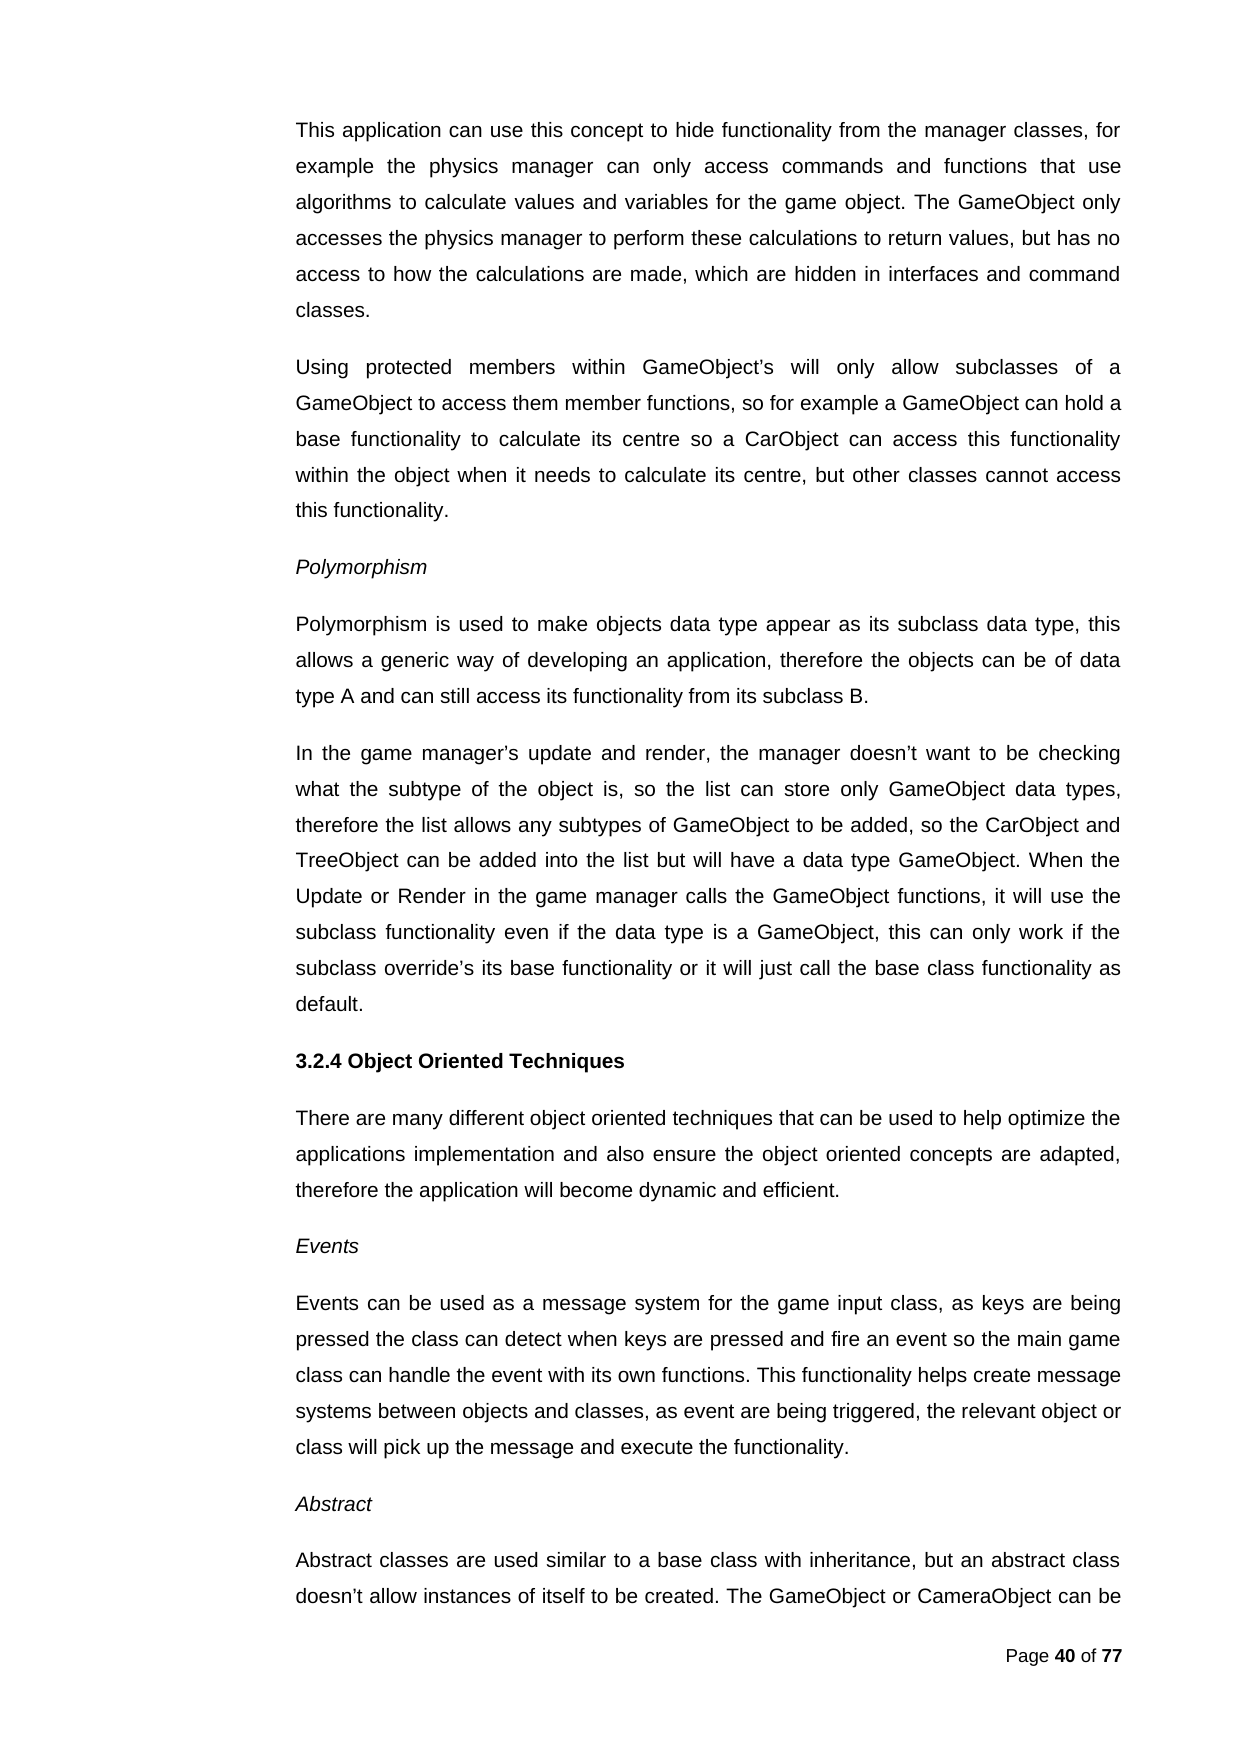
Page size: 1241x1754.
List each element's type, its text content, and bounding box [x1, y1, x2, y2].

text This application can use this concept to hide functionality from the manager classes, for example the physics manager can only access commands and functions that use algorithms to calculate values and variables for the game object. The GameObject only accesses the physics manager to perform these calculations to return values, but has no access to how the calculations are made, which are hidden in interfaces and command classes. [295, 118, 1122, 322]
text Using protected members within GameObject’s will only allow subclasses of a GameObject to access them member functions, so for example a GameObject can hold a base functionality to calculate its centre so a CarObject can access this functionality within the object when it needs to calculate its centre, but other classes cannot access this functionality. [295, 354, 1122, 522]
text 3.2.4 Object Oriented Techniques [295, 1049, 1122, 1073]
text Polymorphism [295, 555, 1122, 579]
text Abstract [295, 1492, 1122, 1516]
text Polymorphism is used to make objects data type appear as its subclass data type, this allows a generic way of developing an application, therefore the objects can be of data type A and can still access its functionality from its subclass B. [295, 612, 1122, 708]
text Events can be used as a message system for the game input class, as keys are being pressed the class can detect when keys are pressed and fire an event so the main game class can handle the event with its own functions. This functionality helps create message systems between objects and classes, as event are being triggered, the relevant object or class will pick up the message and execute the functionality. [295, 1291, 1122, 1459]
text There are many different object oriented techniques that can be used to help optimize the applications implementation and also ensure the object oriented concepts are adapted, therefore the application will become dynamic and efficient. [295, 1106, 1122, 1201]
text Events [295, 1234, 1122, 1258]
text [295, 1548, 1122, 1608]
text In the game manager’s update and render, the manager doesn’t want to be checking what the subtype of the object is, so the list can store only GameObject data types, therefore the list allows any subtypes of GameObject to be added, so the CarObject and TreeObject can be added into the list but will have a data type GameObject. When the Update or Render in the game manager calls the GameObject functions, it will use the subclass functionality even if the data type is a GameObject, this can only work if the subclass override’s its base functionality or it will just call the base class functionality as default. [295, 741, 1122, 1016]
